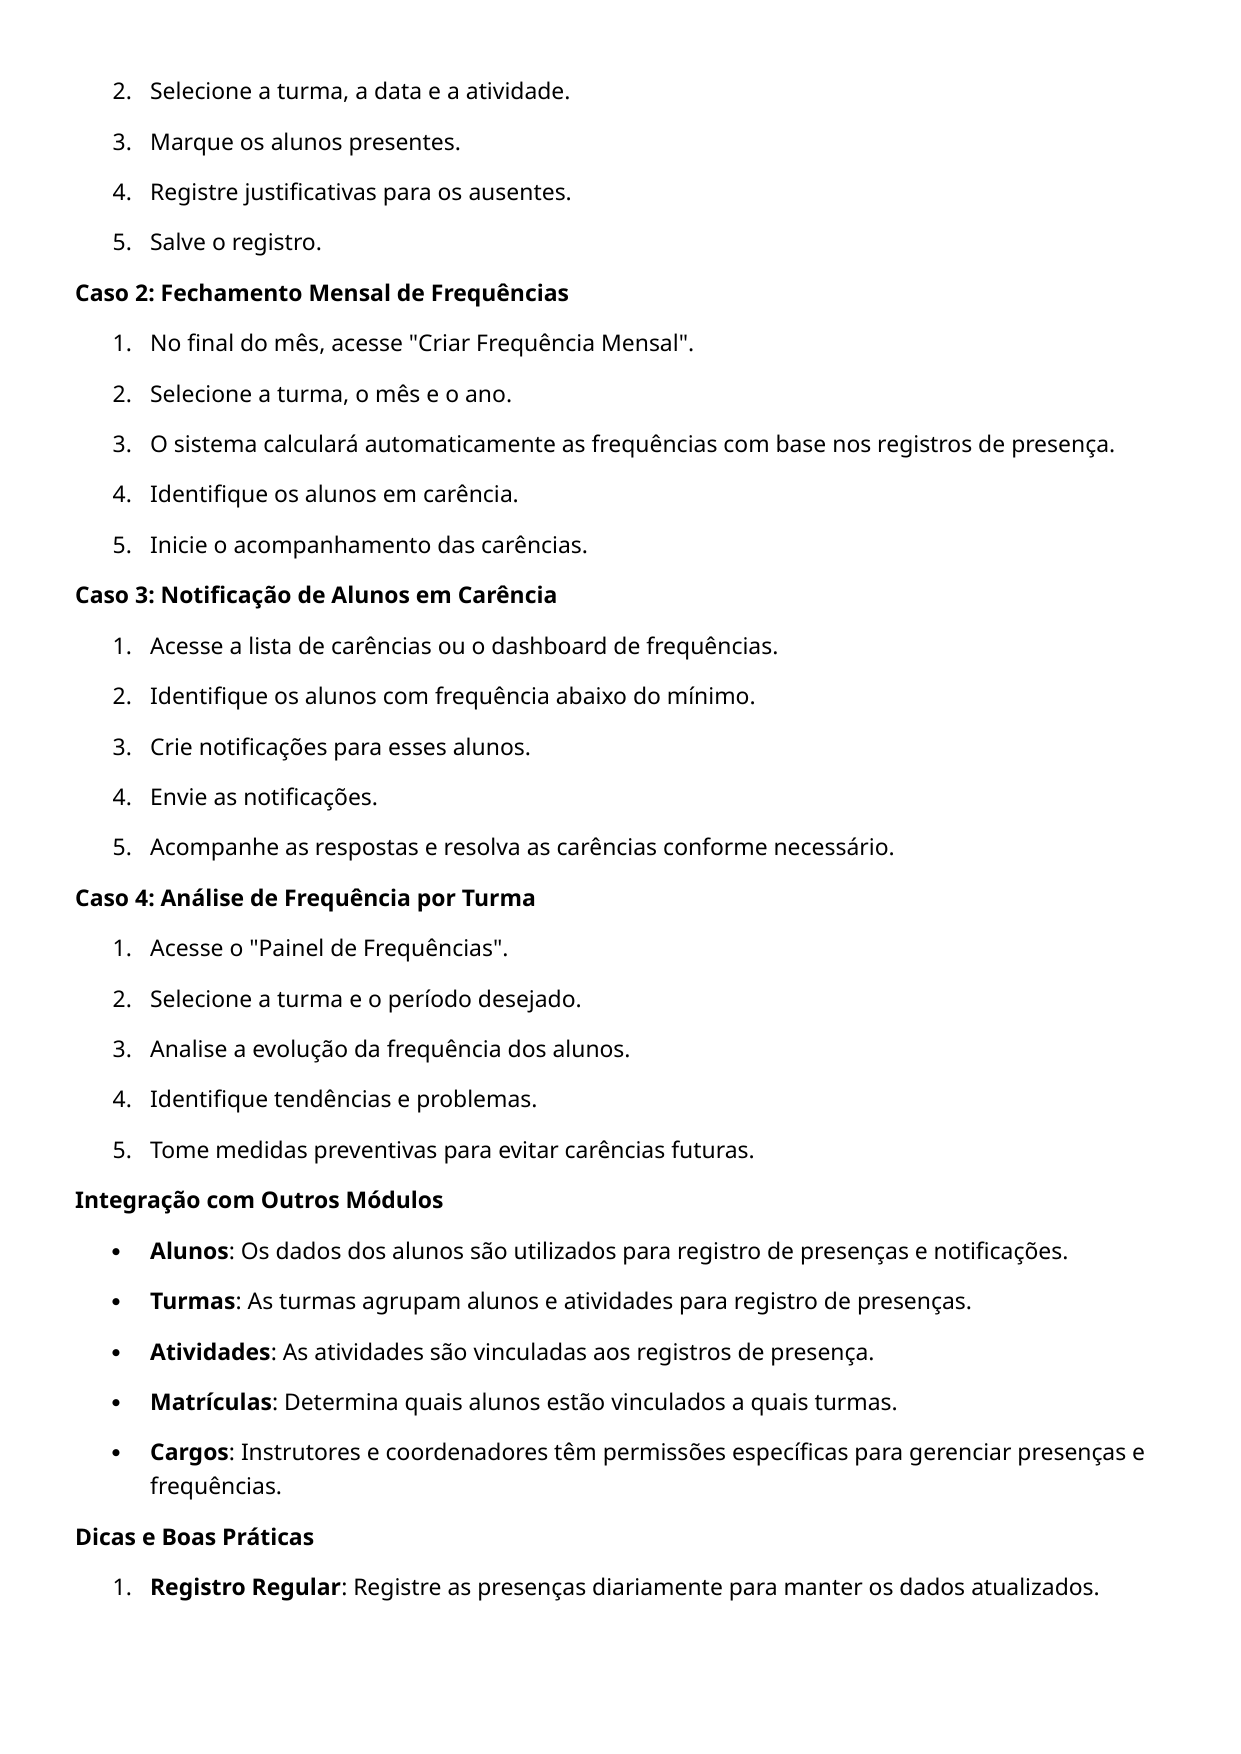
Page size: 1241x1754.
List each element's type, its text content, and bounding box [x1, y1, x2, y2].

list Acompanhe as respostas e resolva as carências conforme necessário. [112, 831, 1165, 862]
list Identifique os alunos em carência. [112, 478, 1165, 509]
list Selecione a turma e o período desejado. [112, 982, 1165, 1014]
list O sistema calculará automaticamente as frequências com base nos registros de presença. [112, 428, 1165, 459]
list Analise a evolução da frequência dos alunos. [112, 1033, 1165, 1064]
list Registro Regular: Registre as presenças diariamente para manter os dados atualizados. [112, 1571, 1165, 1602]
list Identifique os alunos com frequência abaixo do mínimo. [112, 680, 1165, 711]
list Registre justificativas para os ausentes. [112, 176, 1165, 207]
text Caso 2: Fechamento Mensal de Frequências [75, 277, 1165, 308]
list Selecione a turma, o mês e o ano. [112, 377, 1165, 409]
list Turmas: As turmas agrupam alunos e atividades para registro de presenças. [112, 1285, 1165, 1316]
list Salve o registro. [112, 226, 1165, 257]
text Caso 4: Análise de Frequência por Turma [75, 882, 1165, 913]
list Identifique tendências e problemas. [112, 1083, 1165, 1114]
text Caso 3: Notificação de Alunos em Carência [75, 579, 1165, 610]
list Crie notificações para esses alunos. [112, 730, 1165, 762]
list Atividades: As atividades são vinculadas aos registros de presença. [112, 1335, 1165, 1367]
list No final do mês, acesse "Criar Frequência Mensal". [112, 327, 1165, 358]
list Alunos: Os dados dos alunos são utilizados para registro de presenças e notificações. [112, 1234, 1165, 1266]
list Selecione a turma, a data e a atividade. [112, 75, 1165, 106]
list Acesse o "Painel de Frequências". [112, 932, 1165, 963]
text Integração com Outros Módulos [75, 1184, 1165, 1215]
list Envie as notificações. [112, 781, 1165, 812]
list Cargos: Instrutores e coordenadores têm permissões específicas para gerenciar presenças e frequências. [112, 1436, 1165, 1501]
list Acesse a lista de carências ou o dashboard de frequências. [112, 629, 1165, 661]
text Dicas e Boas Práticas [75, 1520, 1165, 1552]
list Inicie o acompanhamento das carências. [112, 529, 1165, 560]
list Marque os alunos presentes. [112, 125, 1165, 157]
list Matrículas: Determina quais alunos estão vinculados a quais turmas. [112, 1386, 1165, 1417]
list Tome medidas preventivas para evitar carências futuras. [112, 1134, 1165, 1165]
